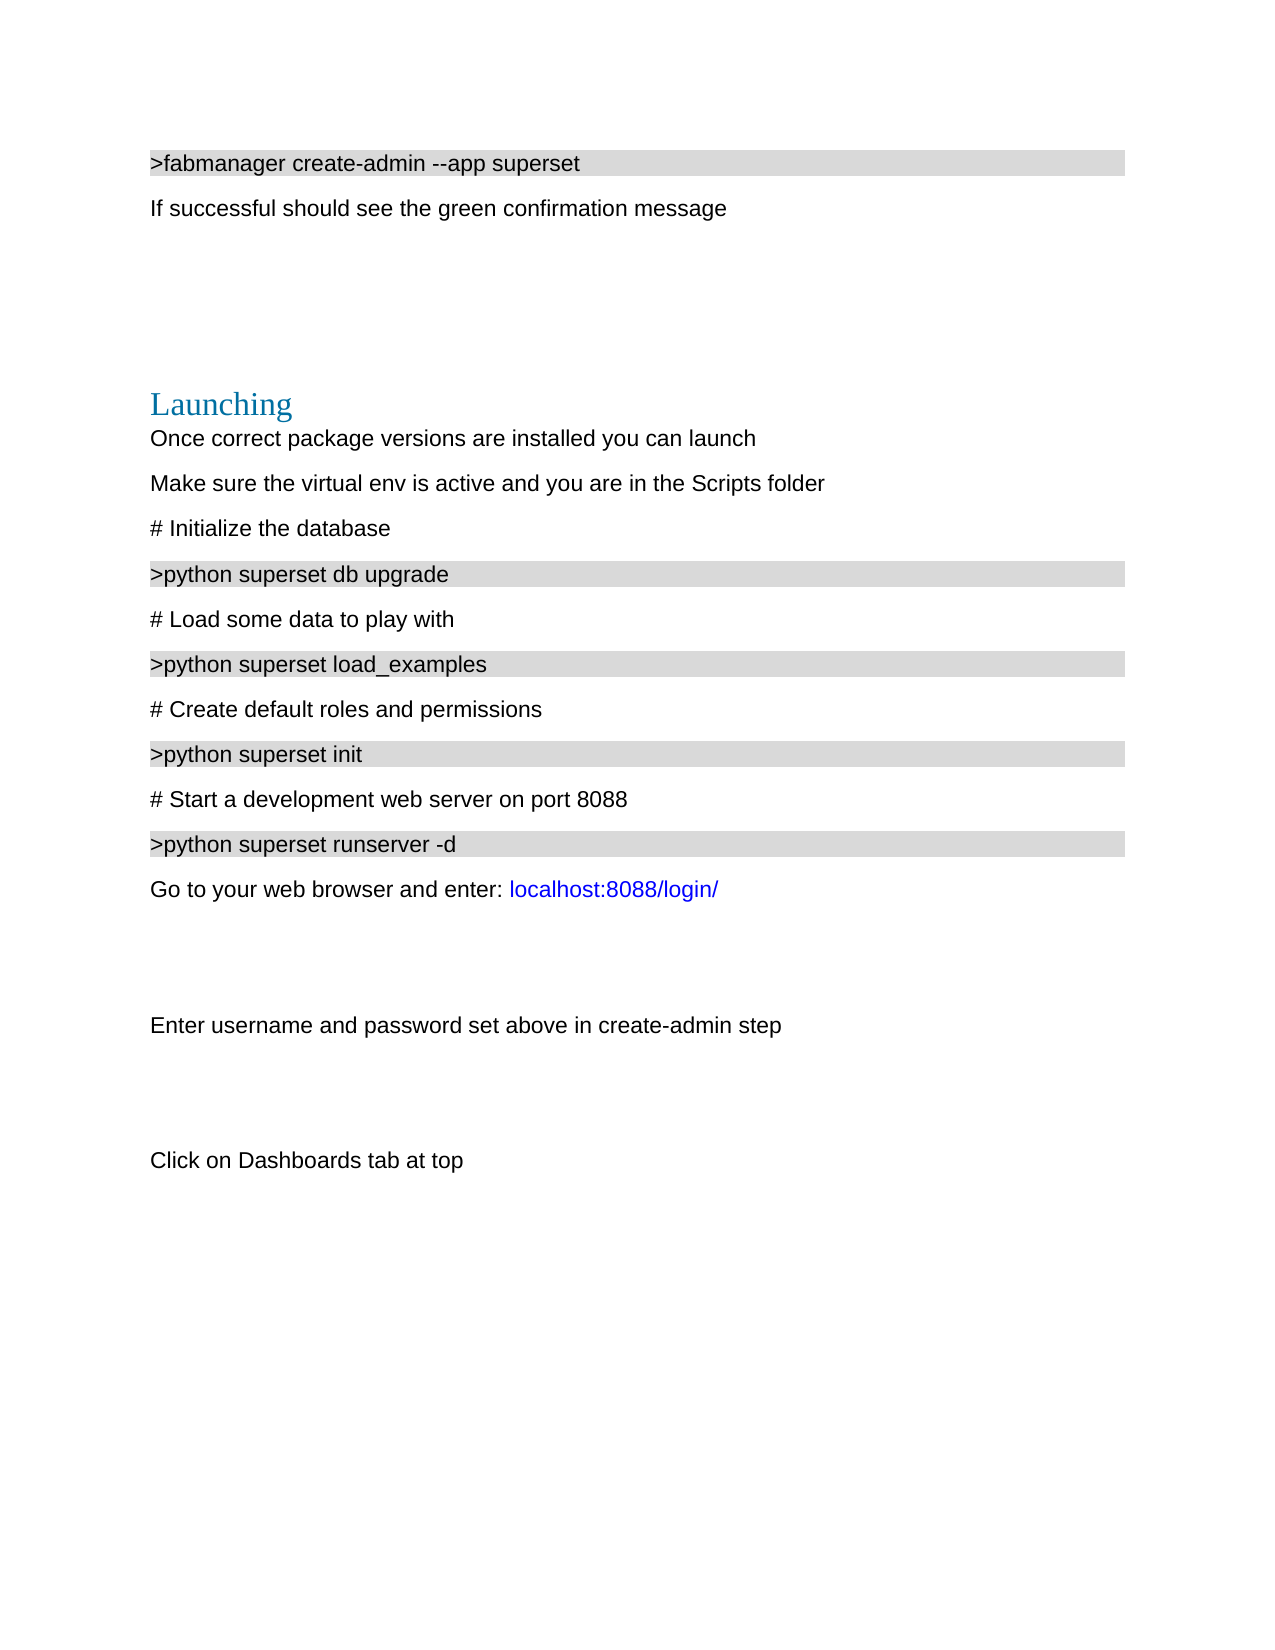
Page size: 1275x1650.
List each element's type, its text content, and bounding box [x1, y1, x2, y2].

text >python superset load_examples [150, 651, 1125, 677]
text Make sure the virtual env is active and you are in the Scripts folder [150, 470, 1125, 497]
text Go to your web browser and enter: localhost:8088/login/ [150, 876, 1125, 903]
text # Create default roles and permissions [150, 696, 1125, 722]
text # Initialize the database [150, 515, 1125, 542]
text # Start a development web server on port 8088 [150, 786, 1125, 812]
text >python superset init [150, 741, 1125, 767]
text >python superset runserver -d [150, 831, 1125, 857]
text If successful should see the green confirmation message [150, 195, 1125, 221]
text Once correct package versions are installed you can launch [150, 425, 1125, 452]
text Click on Dashboards tab at top [150, 1147, 1125, 1173]
text # Load some data to play with [150, 606, 1125, 632]
text >fabmanager create-admin --app superset [150, 150, 1125, 176]
text Enter username and password set above in create-admin step [150, 1012, 1125, 1038]
subtitle Launching [150, 384, 1125, 422]
text >python superset db upgrade [150, 561, 1125, 587]
